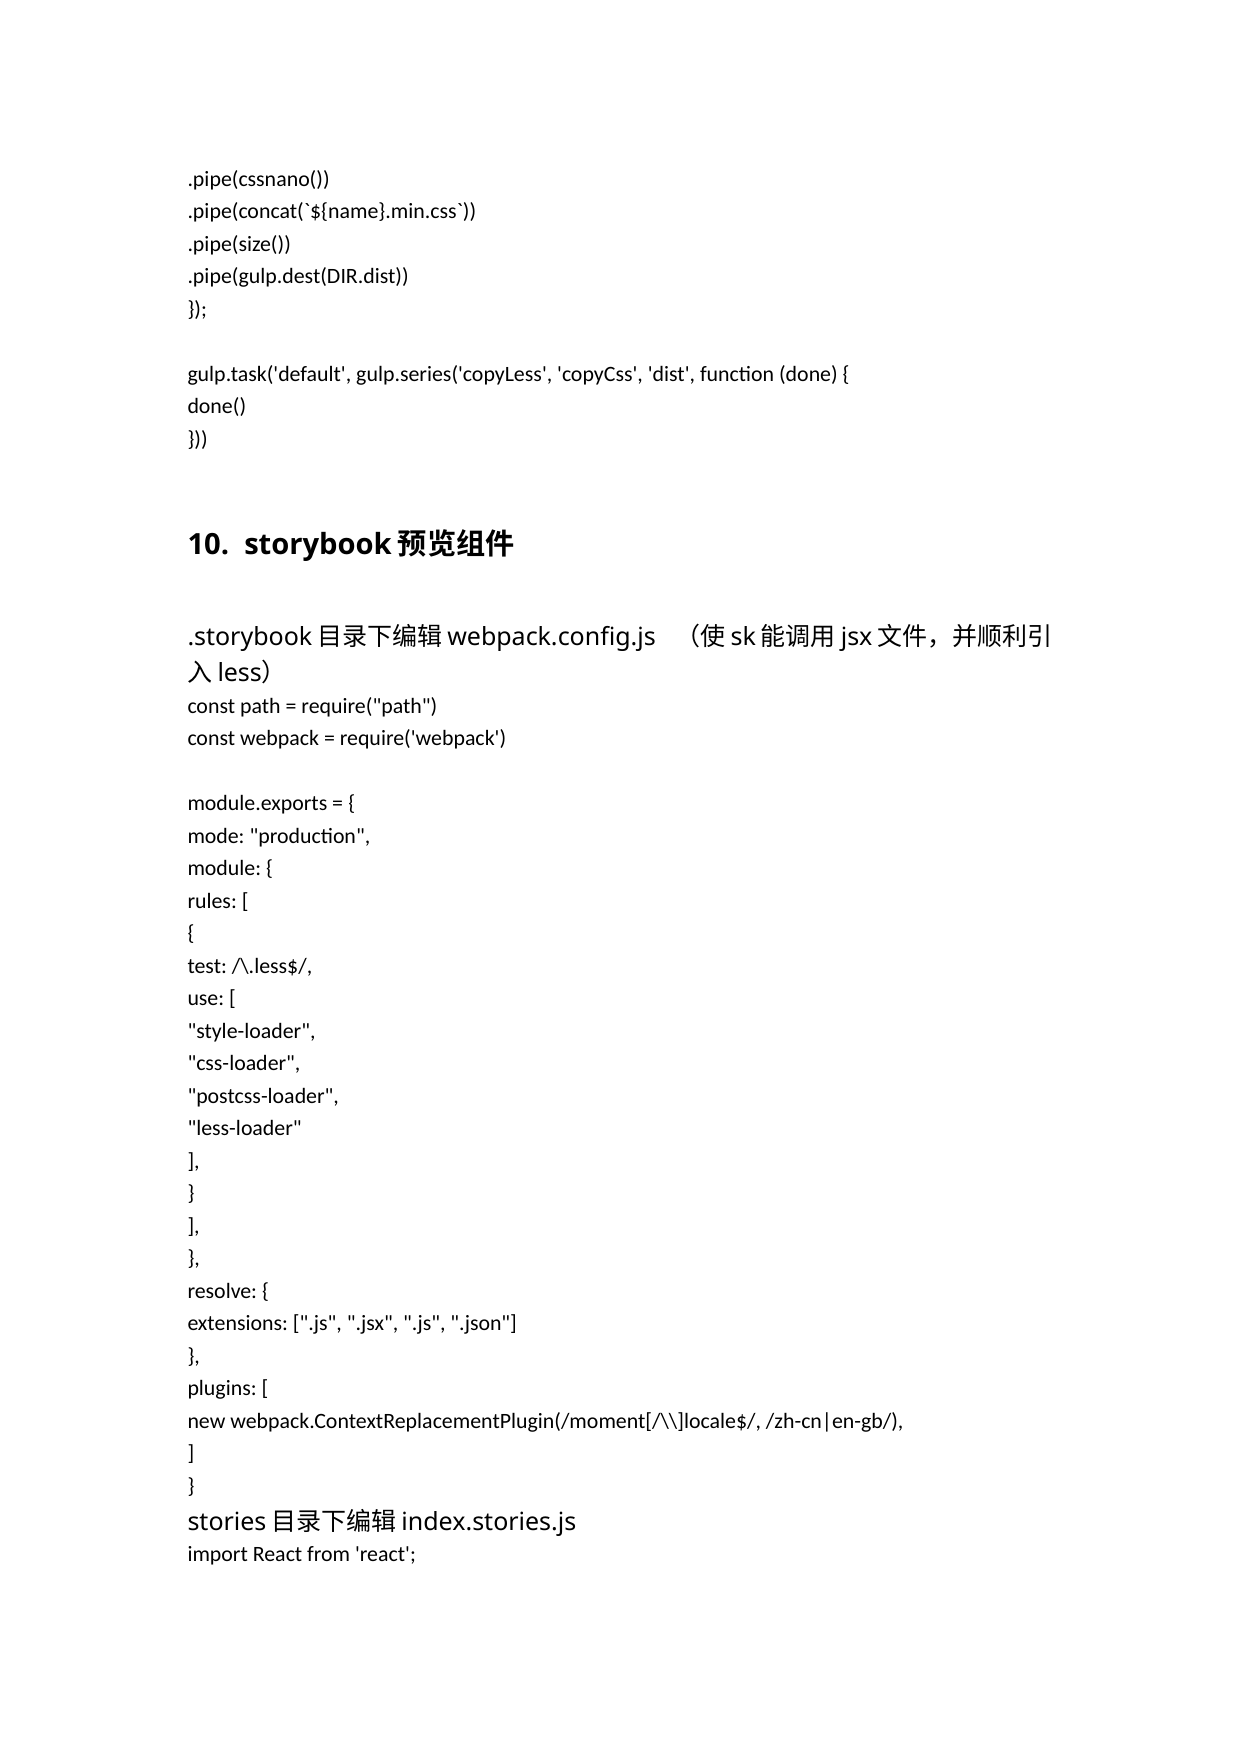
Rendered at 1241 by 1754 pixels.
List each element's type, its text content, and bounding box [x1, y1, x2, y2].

subtitle 10. storybook预览组件 [187, 509, 1053, 574]
text const webpack = require('webpack') [187, 721, 1053, 754]
text })) [187, 422, 1053, 454]
text .pipe(size()) [187, 227, 1053, 259]
text mode: "production", [187, 819, 1053, 851]
text const path = require("path") [187, 689, 1053, 721]
text rules: [ [187, 884, 1053, 916]
text extensions: [".js", ".jsx", ".js", ".json"] [187, 1306, 1053, 1339]
text }); [187, 292, 1053, 324]
text { [187, 916, 1053, 949]
text "less-loader" [187, 1111, 1053, 1144]
text plugins: [ [187, 1371, 1053, 1404]
text } [187, 1176, 1053, 1209]
text }, [187, 1339, 1053, 1371]
text module: { [187, 851, 1053, 884]
text .pipe(concat(`${name}.min.css`)) [187, 194, 1053, 227]
text done() [187, 389, 1053, 422]
text gulp.task('default', gulp.series('copyLess', 'copyCss', 'dist', function (done) { [187, 357, 1053, 389]
text ] [187, 1436, 1053, 1469]
text } [187, 1469, 1053, 1501]
text import React from 'react'; [187, 1538, 1053, 1570]
text module.exports = { [187, 786, 1053, 819]
text "style-loader", [187, 1014, 1053, 1046]
text ], [187, 1144, 1053, 1176]
text .storybook目录下编辑webpack.config.js （使sk能调用jsx文件，并顺利引入less） [187, 616, 1053, 689]
text "postcss-loader", [187, 1079, 1053, 1111]
text new webpack.ContextReplacementPlugin(/moment[/\\]locale$/, /zh-cn|en-gb/), [187, 1404, 1053, 1436]
text resolve: { [187, 1274, 1053, 1306]
text test: /\.less$/, [187, 949, 1053, 981]
text }, [187, 1241, 1053, 1274]
text ], [187, 1209, 1053, 1241]
text stories目录下编辑index.stories.js [187, 1501, 1053, 1538]
text .pipe(cssnano()) [187, 162, 1053, 194]
text "css-loader", [187, 1046, 1053, 1079]
text .pipe(gulp.dest(DIR.dist)) [187, 259, 1053, 292]
text use: [ [187, 981, 1053, 1014]
